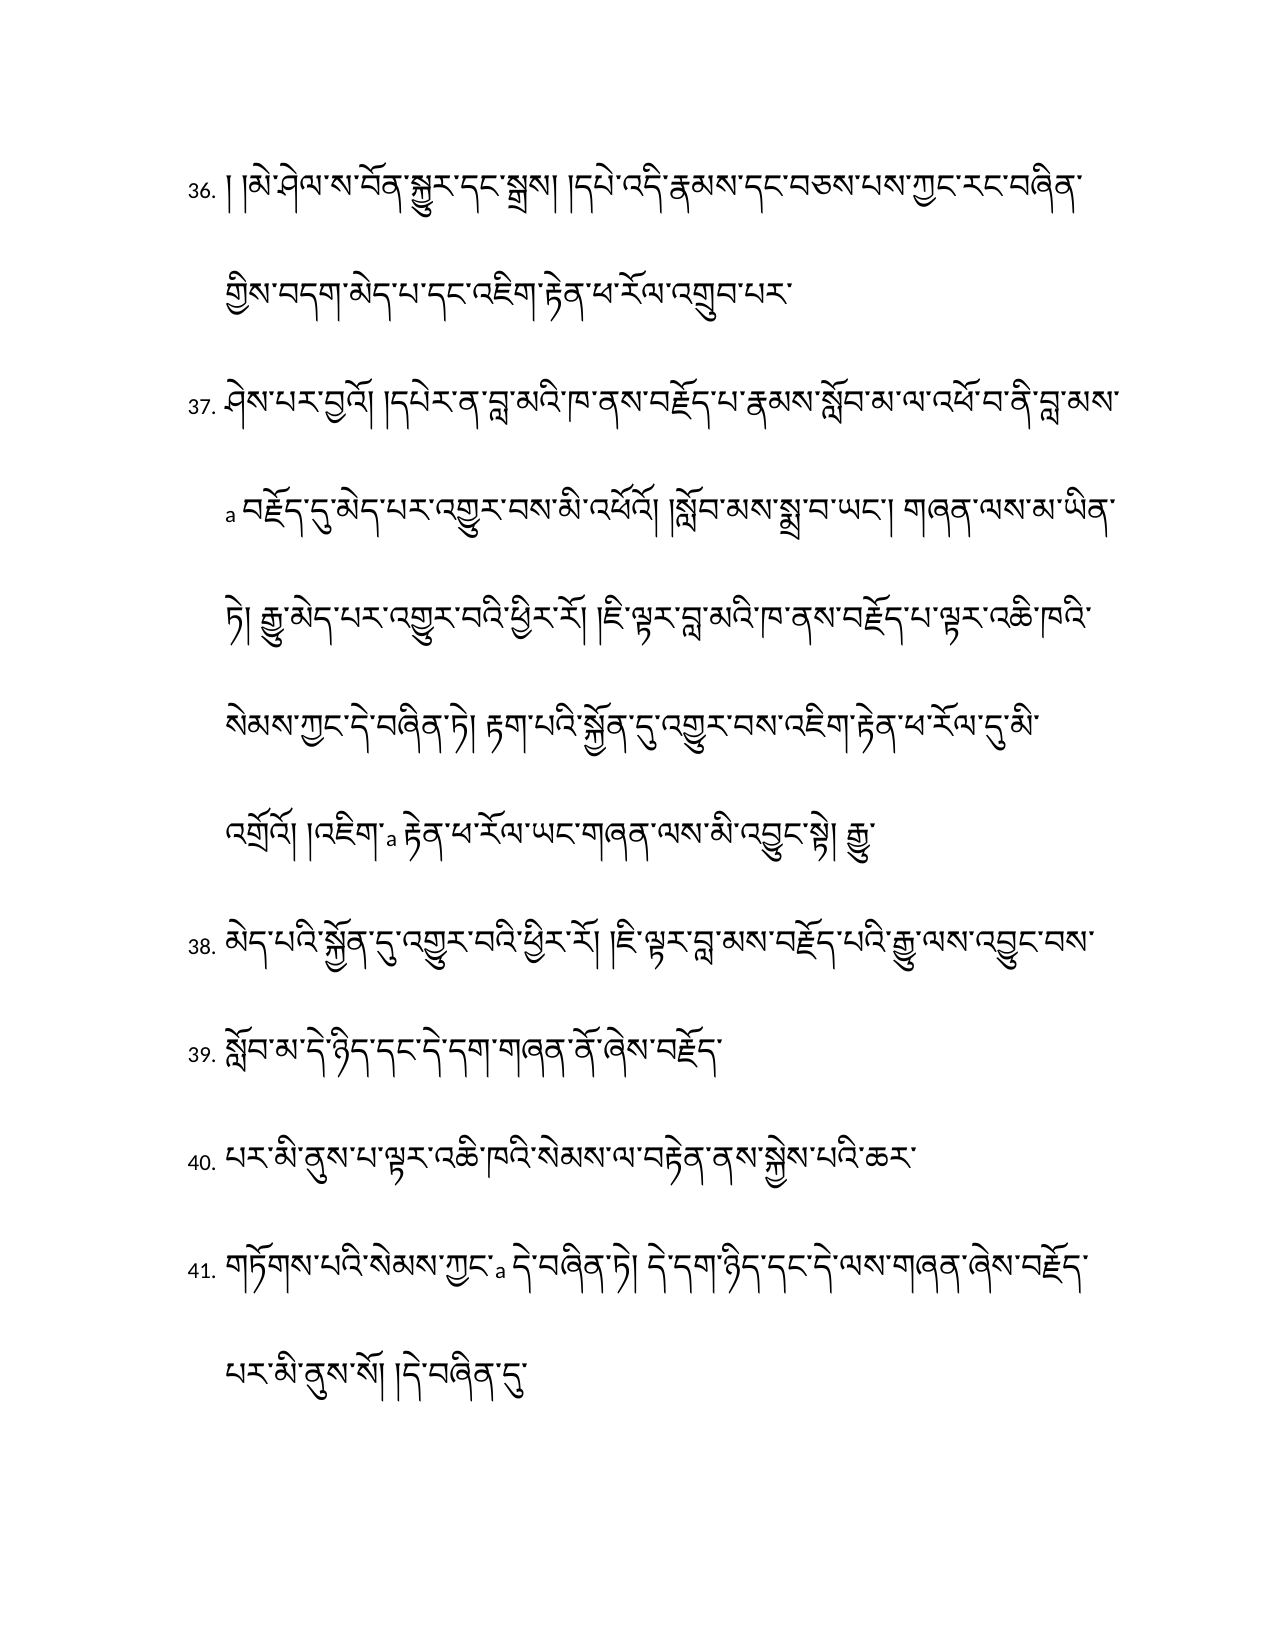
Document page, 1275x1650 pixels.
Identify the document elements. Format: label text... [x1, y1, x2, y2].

list སློབ་མ་དེ་ཉིད་དང་དེ་དག་གཞན་ནོ་ཞེས་བརྗོད་ [187, 1013, 1125, 1107]
list གཏོགས་པའི་སེམས་ཀྱང་aདེ་བཞིན་ཏེ། དེ་དག་ཉིད་དང་དེ་ལས་གཞན་ཞེས་བརྗོད་པར་མི་ནུས་སོ། །དེ་བཞིན་དུ་ [187, 1229, 1125, 1431]
list ། །མེ་ཤེལ་ས་བོན་སྐྱུར་དང་སྒྲས། །དཔེ་འདི་རྣམས་དང་བཅས་པས་ཀྱང་རང་བཞིན་གྱིས་བདག་མེད་པ་དང་འཇིག་རྟེན་ཕ་རོལ་འགྲུབ་པར་ [187, 150, 1125, 352]
list པར་མི་ནུས་པ་ལྟར་འཆི་ཁའི་སེམས་ལ་བརྟེན་ནས་སྐྱེས་པའི་ཆར་ [187, 1121, 1125, 1215]
list མེད་པའི་སྐྱོན་དུ་འགྱུར་བའི་ཕྱིར་རོ། །ཇི་ལྟར་བླ་མས་བརྗོད་པའི་རྒྱུ་ལས་འབྱུང་བས་ [187, 905, 1125, 999]
list ཤེས་པར་བྱའོ། །དཔེར་ན་བླ་མའི་ཁ་ནས་བརྗོད་པ་རྣམས་སློབ་མ་ལ་འཕོ་བ་ནི་བླ་མས་aབརྗོད་དུ་མེད་པར་འགྱུར་བས་མི་འཕོའོ། །སློབ་མས་སྨྲ་བ་ཡང༌། གཞན་ལས་མ་ཡིན་ཏེ། རྒྱུ་མེད་པར་འགྱུར་བའི་ཕྱིར་རོ། །ཇི་ལྟར་བླ་མའི་ཁ་ནས་བརྗོད་པ་ལྟར་འཆི་ཁའི་སེམས་ཀྱང་དེ་བཞིན་ཏེ། རྟག་པའི་སྐྱོན་དུ་འགྱུར་བས་འཇིག་རྟེན་ཕ་རོལ་དུ་མི་འགྲོའོ། །འཇིག་aརྟེན་ཕ་རོལ་ཡང་གཞན་ལས་མི་འབྱུང་སྟེ། རྒྱུ་ [187, 366, 1125, 891]
